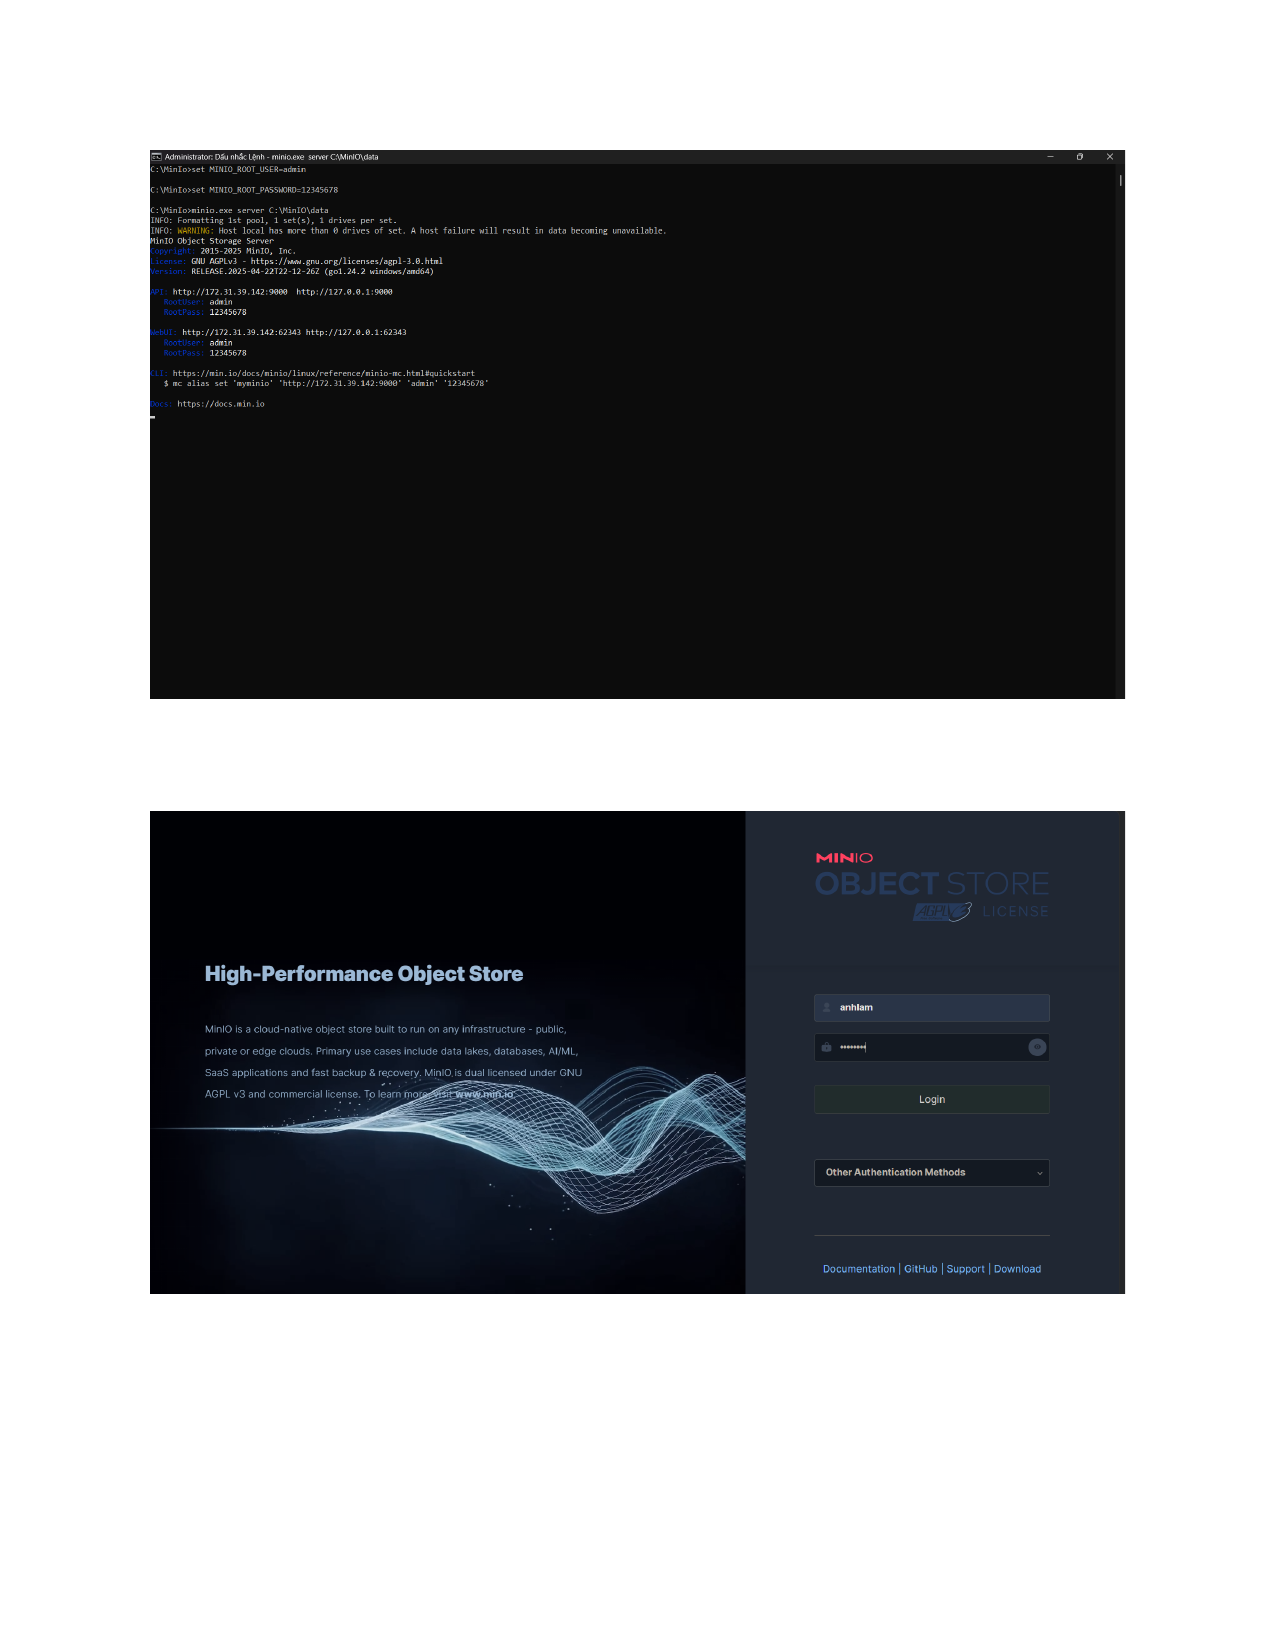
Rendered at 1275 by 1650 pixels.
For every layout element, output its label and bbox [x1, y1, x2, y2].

picture [150, 150, 1125, 699]
picture [150, 811, 1125, 1294]
